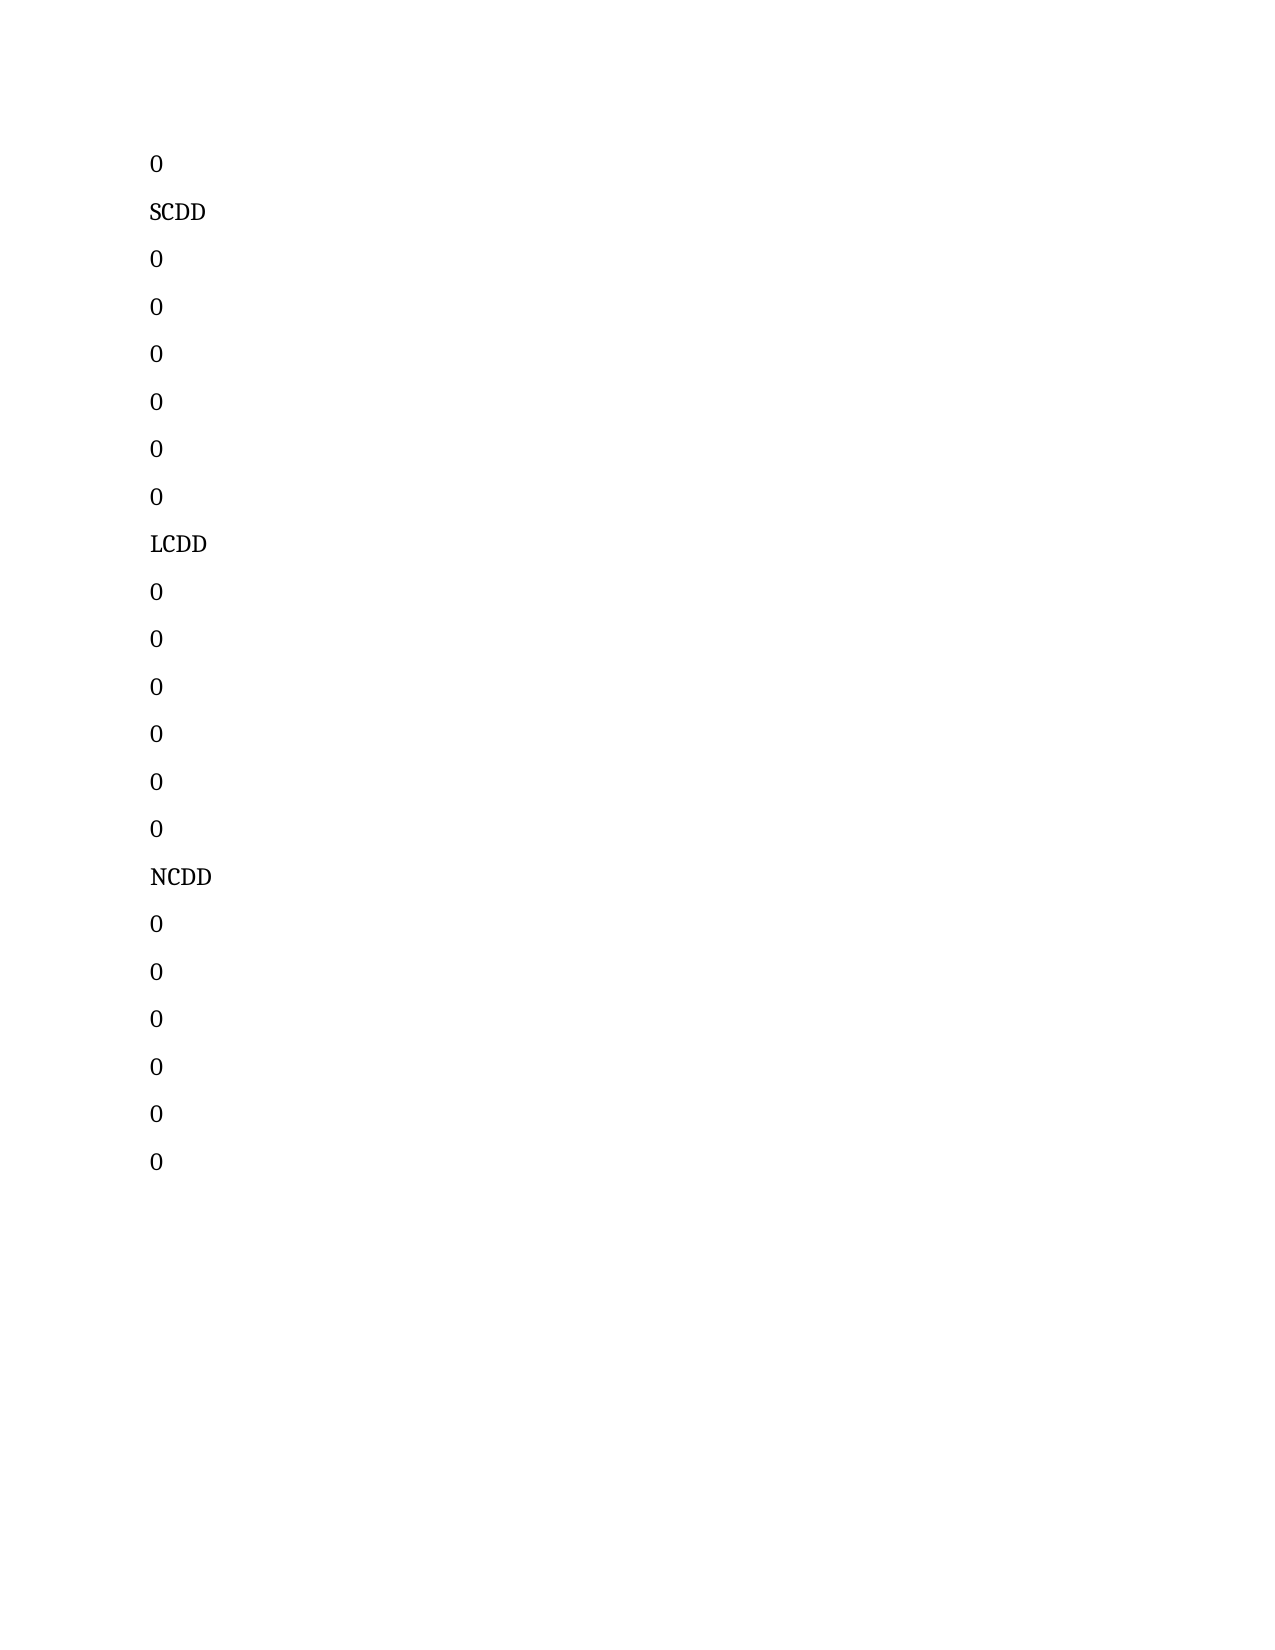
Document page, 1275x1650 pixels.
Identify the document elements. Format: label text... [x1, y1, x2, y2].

text 0 [150, 625, 1125, 654]
text 0 [150, 245, 1125, 274]
text 0 [150, 435, 1125, 464]
text 0 [150, 292, 1125, 321]
text 0 [150, 767, 1125, 796]
text 0 [150, 340, 1125, 369]
text 0 [150, 387, 1125, 416]
text 0 [150, 1147, 1125, 1176]
text 0 [150, 1052, 1125, 1081]
text 0 [150, 1005, 1125, 1034]
text 0 [150, 910, 1125, 939]
text 0 [150, 815, 1125, 844]
text 0 [150, 672, 1125, 701]
text 0 [150, 957, 1125, 986]
text LCDD [150, 530, 1125, 559]
text NCDD [150, 862, 1125, 891]
text SCDD [150, 197, 1125, 226]
text 0 [150, 577, 1125, 606]
text 0 [150, 150, 1125, 179]
text 0 [150, 720, 1125, 749]
text 0 [150, 1100, 1125, 1129]
text 0 [150, 482, 1125, 511]
